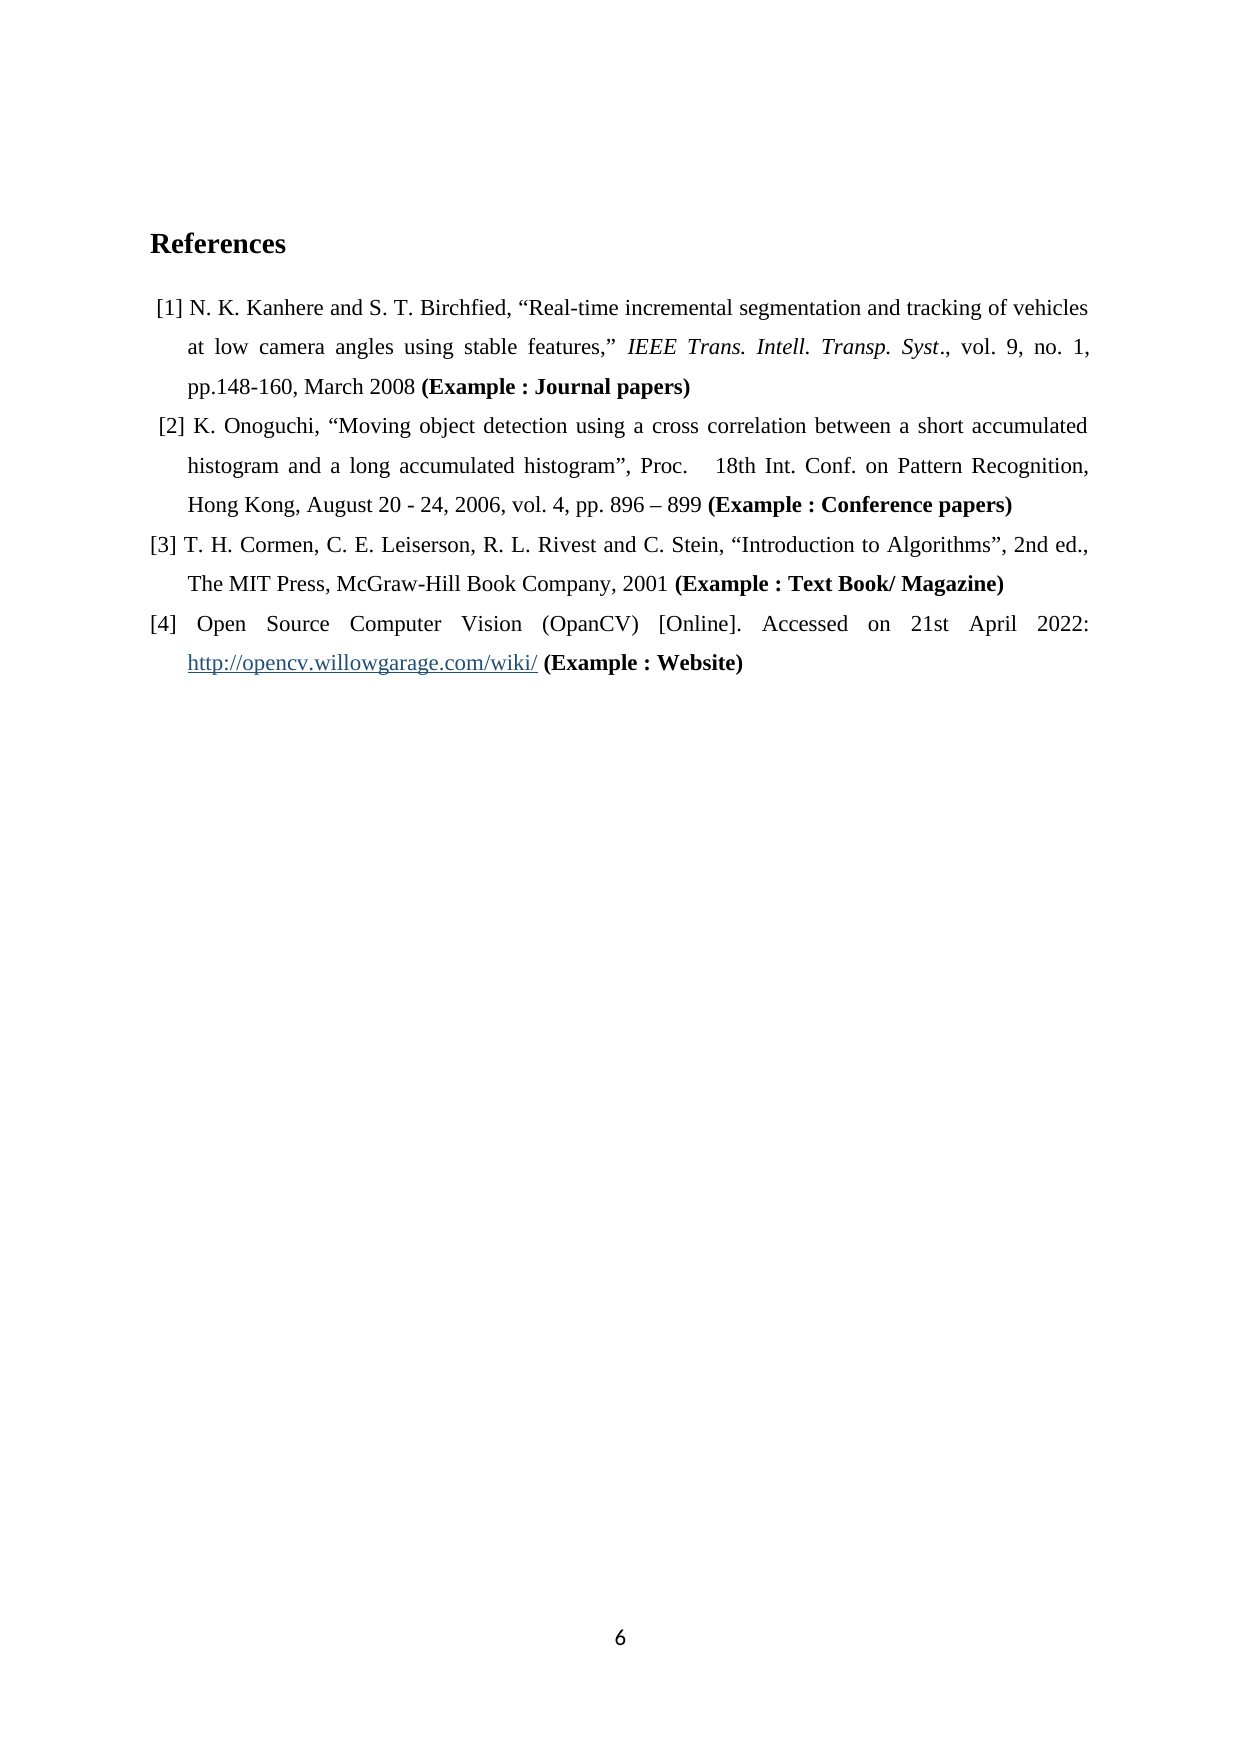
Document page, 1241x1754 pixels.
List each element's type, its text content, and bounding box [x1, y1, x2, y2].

text [2] K. Onoguchi, “Moving object detection using a cross correlation between a short accumulated histogram and a long accumulated histogram”, Proc. 18th Int. Conf. on Pattern Recognition, Hong Kong, August 20 - 24, 2006, vol. 4, pp. 896 – 899 (Example : Conference papers) [150, 412, 1090, 517]
text References [150, 227, 1090, 260]
text [1] N. K. Kanhere and S. T. Birchfied, “Real-time incremental segmentation and tracking of vehicles at low camera angles using stable features,” IEEE Trans. Intell. Transp. Syst., vol. 9, no. 1, pp.148-160, March 2008 (Example : Journal papers) [150, 294, 1090, 399]
text [4] Open Source Computer Vision (OpanCV) [Online]. Accessed on 21st April 2022: http://opencv.willowgarage.com/wiki/ (Example : Website) [150, 609, 1090, 675]
text [3] T. H. Cormen, C. E. Leiserson, R. L. Rivest and C. Stein, “Introduction to Algorithms”, 2nd ed., The MIT Press, McGraw-Hill Book Company, 2001 (Example : Text Book/ Magazine) [150, 531, 1090, 596]
